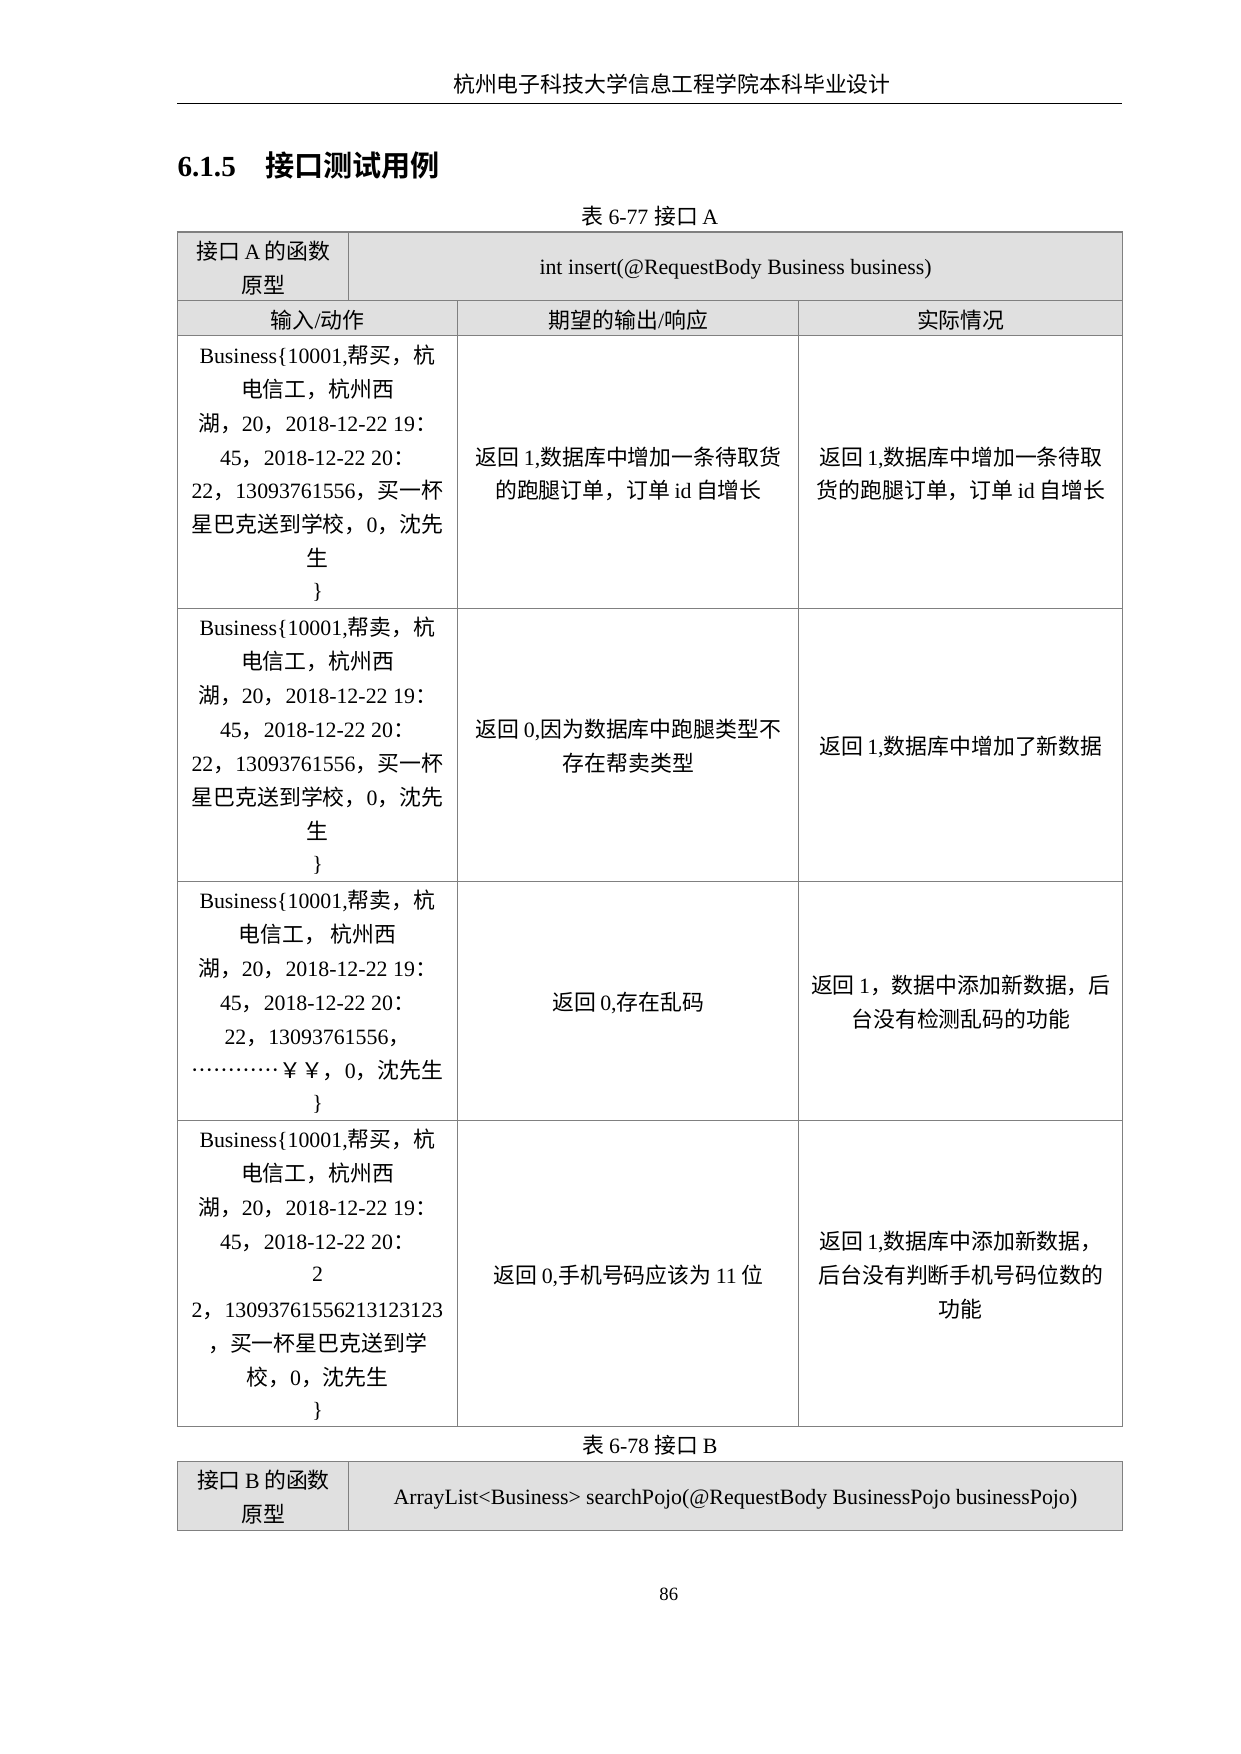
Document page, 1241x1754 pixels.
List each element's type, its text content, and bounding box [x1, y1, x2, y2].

table_header 接口A的函数原型 [178, 233, 348, 300]
table_header int insert(@RequestBody Business business) [349, 233, 1122, 300]
table_header 接口B的函数原型 [178, 1462, 348, 1530]
table_cell 返回0,存在乱码 [458, 882, 798, 1119]
table_cell Business{10001,帮卖，杭电信工，杭州西湖，20，2018-12-22 19：45，2018-12-22 20：22，13093761556，买一杯星巴克送到学校，0，沈先生 } [178, 609, 457, 881]
table_cell Business{10001,帮卖，杭电信工， 杭州西湖，20，2018-12-22 19：45，2018-12-22 20：22，13093761556，…………￥￥，0，沈先生 } [178, 882, 457, 1119]
table_cell Business{10001,帮买，杭电信工，杭州西湖，20，2018-12-22 19：45，2018-12-22 20：22，13093761556，买一杯星巴克送到学校，0，沈先生 } [178, 336, 457, 608]
subtitle 接口测试用例 [177, 129, 1122, 197]
table_cell 返回1,数据库中添加新数据，后台没有判断手机号码位数的功能 [799, 1121, 1122, 1426]
table_cell 期望的输出/响应 [458, 301, 798, 335]
table_cell 输入/动作 [178, 301, 457, 335]
table_cell 返回0,手机号码应该为11位 [458, 1121, 798, 1426]
table_cell 实际情况 [799, 301, 1122, 335]
table_cell Business{10001,帮买，杭电信工，杭州西湖，20，2018-12-22 19：45，2018-12-22 20：22，13093761556213123123，买一杯星巴克送到学校，0，沈先生 } [178, 1121, 457, 1426]
table_cell 返回1,数据库中增加了新数据 [799, 609, 1122, 881]
table_header ArrayList<Business> searchPojo(@RequestBody BusinessPojo businessPojo) [349, 1462, 1122, 1530]
table_cell 返回1,数据库中增加一条待取货的跑腿订单，订单id自增长 [458, 336, 798, 608]
table_cell 返回1，数据中添加新数据，后台没有检测乱码的功能 [799, 882, 1122, 1119]
table_cell 返回1,数据库中增加一条待取货的跑腿订单，订单id自增长 [799, 336, 1122, 608]
table_cell 返回0,因为数据库中跑腿类型不存在帮卖类型 [458, 609, 798, 881]
